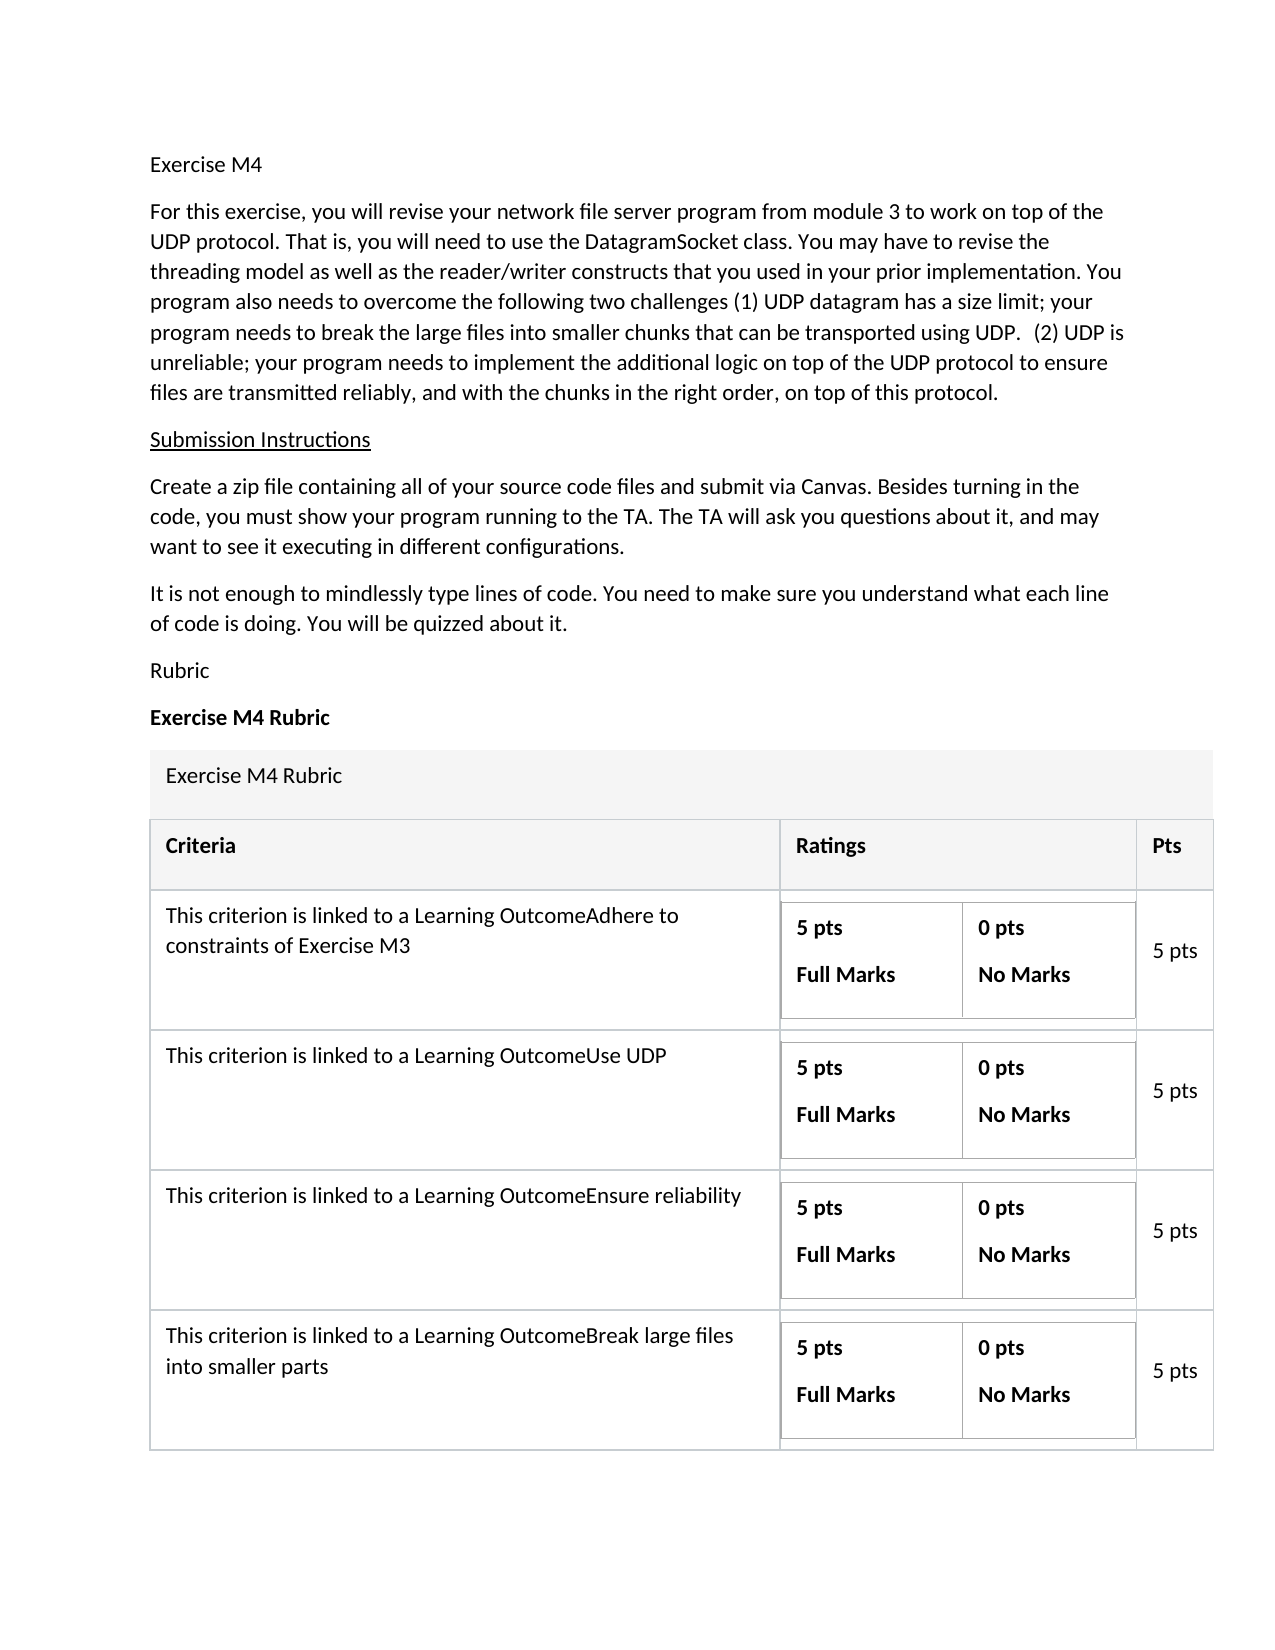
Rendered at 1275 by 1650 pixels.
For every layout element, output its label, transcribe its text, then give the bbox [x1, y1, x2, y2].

table_cell [781, 1031, 1136, 1042]
table_cell [781, 1323, 1136, 1449]
table_header Exercise M4 Rubric [150, 750, 1213, 819]
table_cell [781, 1043, 1136, 1169]
table_cell This criterion is linked to a Learning OutcomeUse UDP [151, 1031, 779, 1169]
table_cell 5 pts [1137, 1031, 1213, 1169]
table_cell 5 pts [1137, 1311, 1213, 1449]
table_cell [781, 1171, 1136, 1182]
table_cell [781, 1311, 1136, 1322]
table_cell Ratings [781, 820, 1136, 889]
table_cell Criteria [151, 820, 779, 889]
table_cell [781, 1183, 1136, 1309]
text It is not enough to mindlessly type lines of code. You need to make sure you understand what each line of code is doing. You will be quizzed about it. [150, 579, 1125, 637]
text Submission Instructions [150, 425, 1125, 453]
table_cell 5 pts [1137, 1171, 1213, 1309]
table_cell Pts [1137, 820, 1213, 889]
text Create a zip file containing all of your source code files and submit via Canvas. Besides turning in the code, you must show your program running to the TA. The TA will ask you questions about it, and may want to see it executing in different configurations. [150, 472, 1125, 560]
text Exercise M4 Rubric [150, 703, 1125, 731]
table_cell This criterion is linked to a Learning OutcomeAdhere to constraints of Exercise M3 [151, 891, 779, 1029]
text Exercise M4 [150, 150, 1125, 178]
text Rubric [150, 656, 1125, 684]
table_cell This criterion is linked to a Learning OutcomeBreak large files into smaller parts [151, 1311, 779, 1449]
table_cell [781, 891, 1136, 902]
table_cell [781, 903, 1136, 1029]
table_cell This criterion is linked to a Learning OutcomeEnsure reliability [151, 1171, 779, 1309]
text For this exercise, you will revise your network file server program from module 3 to work on top of the UDP protocol. That is, you will need to use the DatagramSocket class. You may have to revise the threading model as well as the reader/writer constructs that you used in your prior implementation. You program also needs to overcome the following two challenges (1) UDP datagram has a size limit; your program needs to break the large files into smaller chunks that can be transported using UDP. (2) UDP is unreliable; your program needs to implement the additional logic on top of the UDP protocol to ensure files are transmitted reliably, and with the chunks in the right order, on top of this protocol. [150, 197, 1125, 406]
table_cell 5 pts [1137, 891, 1213, 1029]
